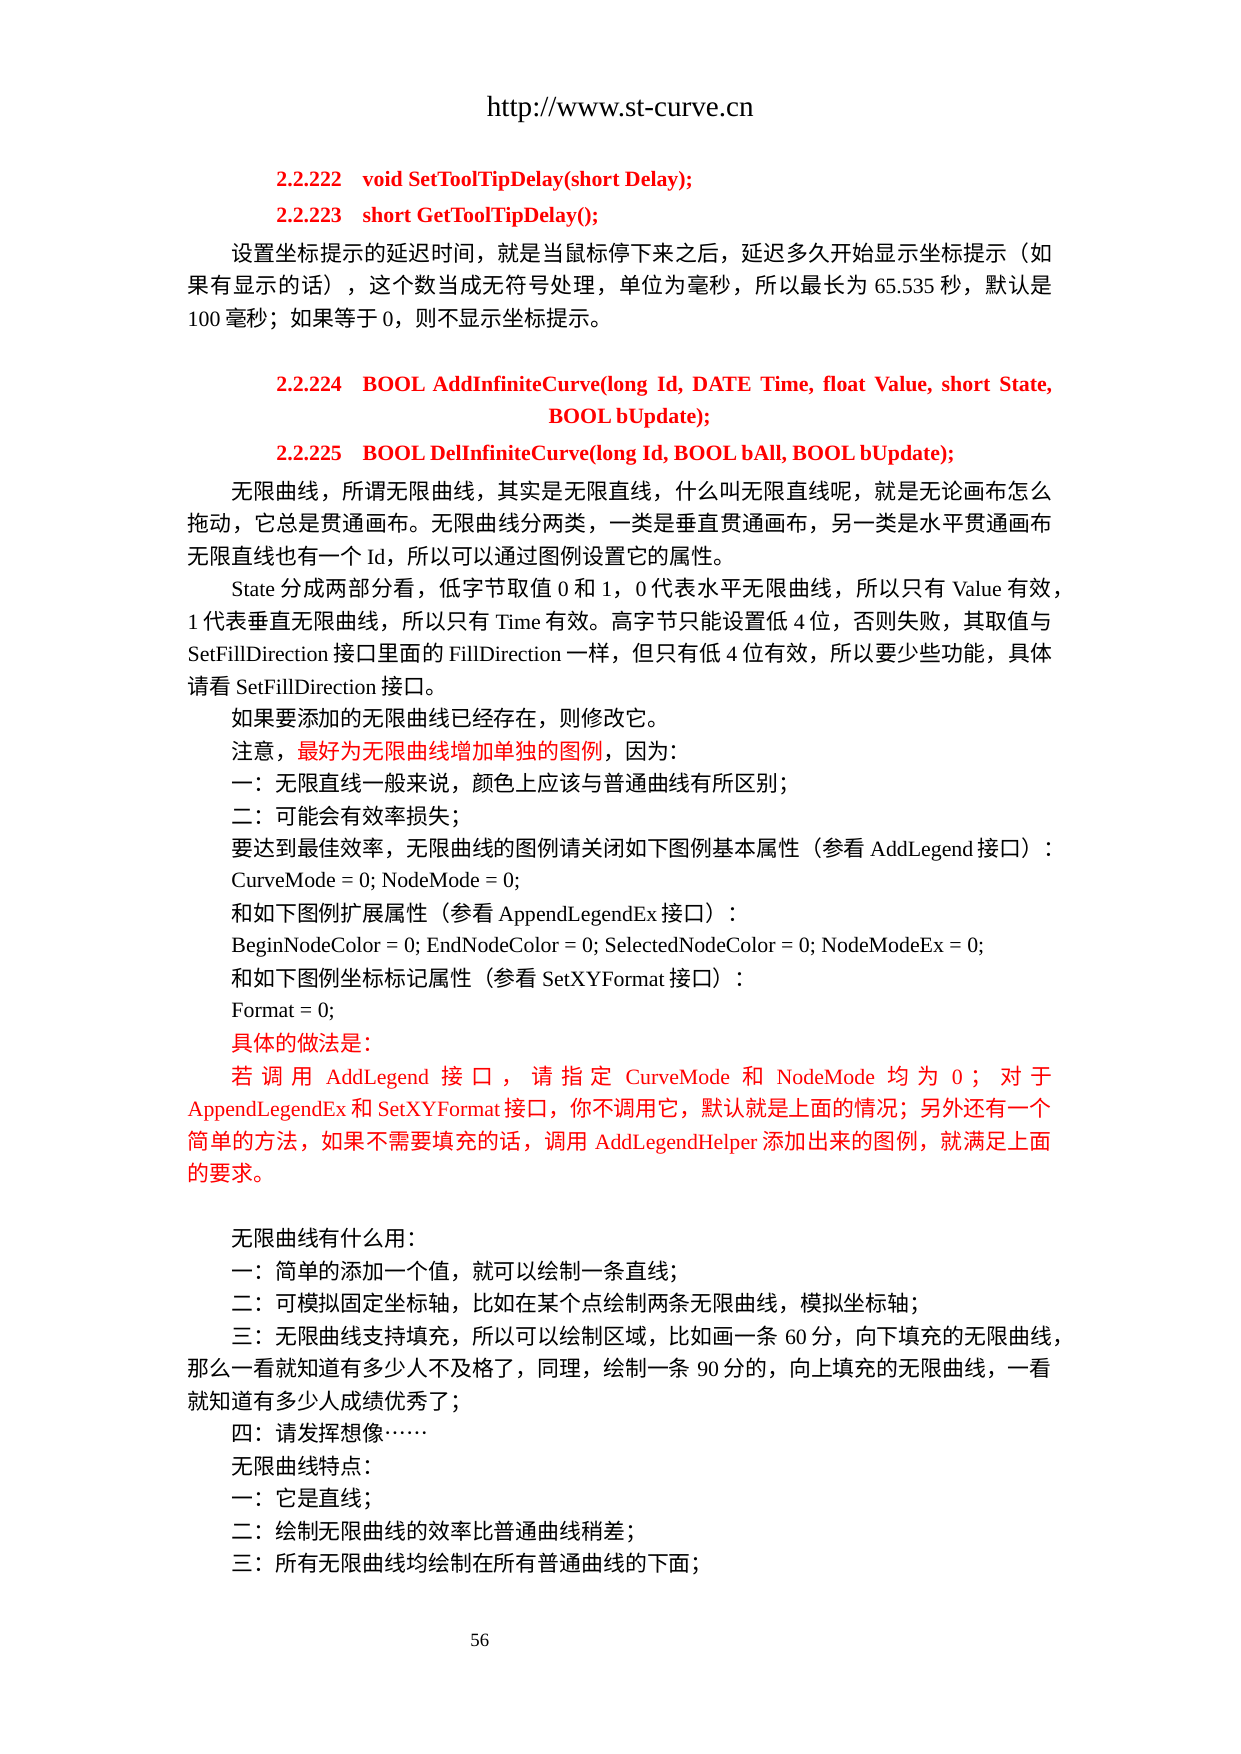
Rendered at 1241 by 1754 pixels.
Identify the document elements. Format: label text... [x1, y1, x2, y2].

text Format = 0; [187, 993, 1053, 1026]
text 三：无限曲线支持填充，所以可以绘制区域，比如画一条60分，向下填充的无限曲线，那么一看就知道有多少人不及格了，同理，绘制一条90分的，向上填充的无限曲线，一看就知道有多少人成绩优秀了； [187, 1318, 1053, 1416]
text 如果要添加的无限曲线已经存在，则修改它。 [187, 701, 1053, 733]
text 无限曲线特点： [187, 1448, 1053, 1481]
subtitle short GetToolTipDelay(); [276, 199, 1053, 231]
text State分成两部分看，低字节取值0和1，0代表水平无限曲线，所以只有Value有效，1代表垂直无限曲线，所以只有Time有效。高字节只能设置低4位，否则失败，其取值与SetFillDirection接口里面的FillDirection一样，但只有低4位有效，所以要少些功能，具体请看SetFillDirection接口。 [187, 571, 1053, 701]
text 要达到最佳效率，无限曲线的图例请关闭如下图例基本属性（参看AddLegend接口）： [187, 831, 1053, 863]
text 一：简单的添加一个值，就可以绘制一条直线； [187, 1253, 1053, 1286]
text 四：请发挥想像…… [187, 1416, 1053, 1448]
text 一：无限直线一般来说，颜色上应该与普通曲线有所区别； [187, 766, 1053, 798]
text 一：它是直线； [187, 1481, 1053, 1513]
text 二：可模拟固定坐标轴，比如在某个点绘制两条无限曲线，模拟坐标轴； [187, 1286, 1053, 1318]
text 无限曲线有什么用： [187, 1221, 1053, 1253]
text CurveMode = 0; NodeMode = 0; [187, 863, 1053, 896]
text BeginNodeColor = 0; EndNodeColor = 0; SelectedNodeColor = 0; NodeModeEx = 0; [187, 928, 1053, 961]
text 二：绘制无限曲线的效率比普通曲线稍差； [187, 1513, 1053, 1546]
text 无限曲线，所谓无限曲线，其实是无限直线，什么叫无限直线呢，就是无论画布怎么拖动，它总是贯通画布。无限曲线分两类，一类是垂直贯通画布，另一类是水平贯通画布。无限直线也有一个Id，所以可以通过图例设置它的属性。 [187, 473, 1053, 571]
text 二：可能会有效率损失； [187, 798, 1053, 831]
text 和如下图例坐标标记属性（参看SetXYFormat接口）： [187, 961, 1053, 993]
text 三：所有无限曲线均绘制在所有普通曲线的下面； [187, 1546, 1053, 1578]
text 具体的做法是： [187, 1026, 1053, 1058]
text 若调用AddLegend接口，请指定CurveMode和NodeMode均为0；对于AppendLegendEx和SetXYFormat接口，你不调用它，默认就是上面的情况；另外还有一个简单的方法，如果不需要填充的话，调用AddLegendHelper添加出来的图例，就满足上面的要求。 [187, 1058, 1053, 1188]
text 和如下图例扩展属性（参看AppendLegendEx接口）： [187, 896, 1053, 928]
subtitle void SetToolTipDelay(short Delay); [276, 162, 1053, 194]
subtitle BOOL AddInfiniteCurve(long Id, DATE Time, float Value, short State, BOOL bUpdate); [276, 367, 1053, 432]
subtitle BOOL DelInfiniteCurve(long Id, BOOL bAll, BOOL bUpdate); [276, 437, 1053, 469]
text 注意，最好为无限曲线增加单独的图例，因为： [187, 733, 1053, 766]
text 设置坐标提示的延迟时间，就是当鼠标停下来之后，延迟多久开始显示坐标提示（如果有显示的话），这个数当成无符号处理，单位为毫秒，所以最长为65.535秒，默认是100毫秒；如果等于0，则不显示坐标提示。 [187, 235, 1053, 333]
